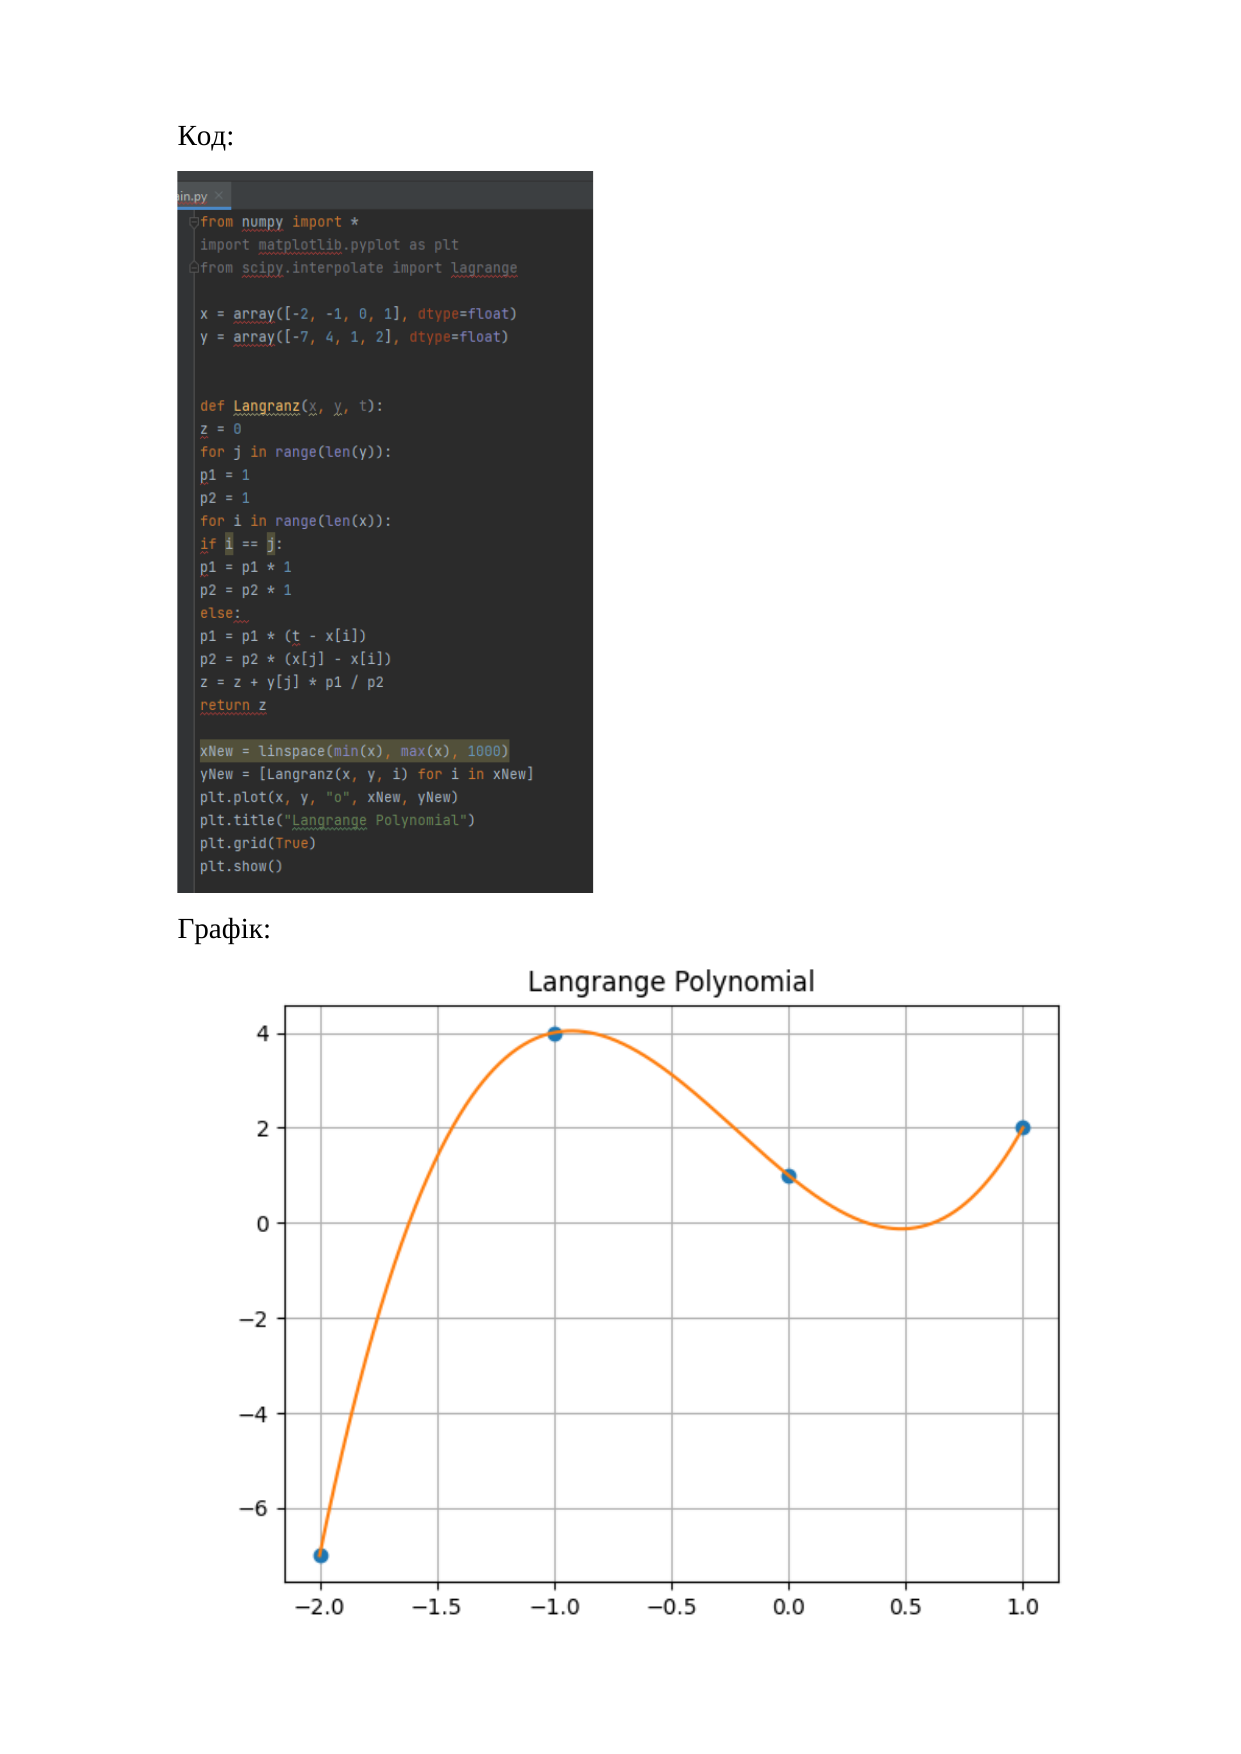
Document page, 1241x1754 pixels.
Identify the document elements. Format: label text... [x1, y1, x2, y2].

text Код: [177, 118, 1152, 152]
picture [177, 963, 1152, 1624]
text Графік: [177, 911, 1152, 944]
picture [177, 171, 594, 893]
